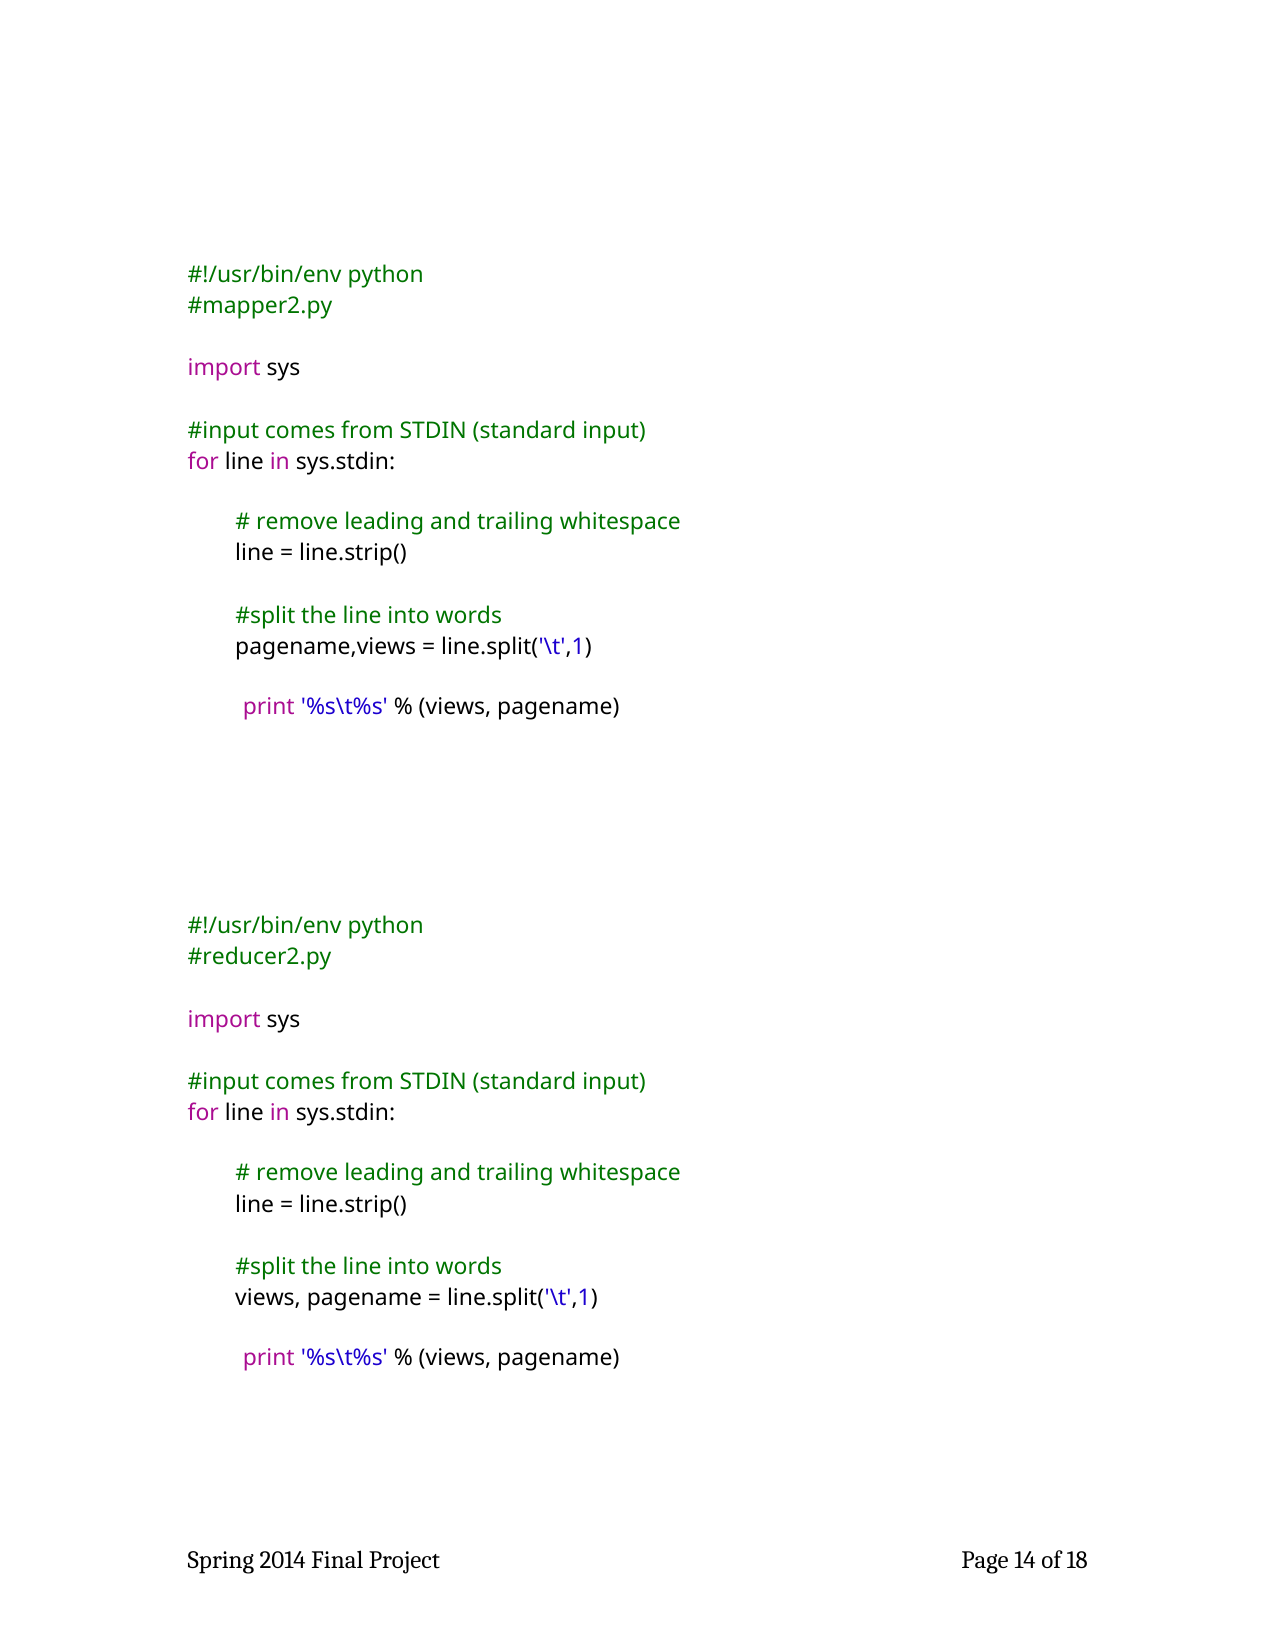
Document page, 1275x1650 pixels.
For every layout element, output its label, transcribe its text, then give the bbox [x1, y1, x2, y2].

text for line in sys.stdin: [187, 445, 1087, 476]
text #split the line into words [187, 599, 1087, 630]
text #!/usr/bin/env python [187, 909, 1087, 940]
text import sys [187, 1002, 1087, 1034]
text #input comes from STDIN (standard input) [187, 414, 1087, 445]
text #!/usr/bin/env python [187, 257, 1087, 289]
text views, pagename = line.split('\t',1) [187, 1281, 1087, 1312]
text pagename,views = line.split('\t',1) [187, 630, 1087, 661]
text print '%s\t%s' % (views, pagename) [187, 690, 1087, 721]
text for line in sys.stdin: [187, 1096, 1087, 1127]
text print '%s\t%s' % (views, pagename) [187, 1341, 1087, 1372]
text #input comes from STDIN (standard input) [187, 1065, 1087, 1096]
text #split the line into words [187, 1250, 1087, 1281]
text line = line.strip() [187, 1187, 1087, 1219]
text # remove leading and trailing whitespace [187, 505, 1087, 536]
text #reducer2.py [187, 940, 1087, 971]
text # remove leading and trailing whitespace [187, 1156, 1087, 1187]
text import sys [187, 351, 1087, 382]
text #mapper2.py [187, 289, 1087, 320]
text line = line.strip() [187, 536, 1087, 567]
